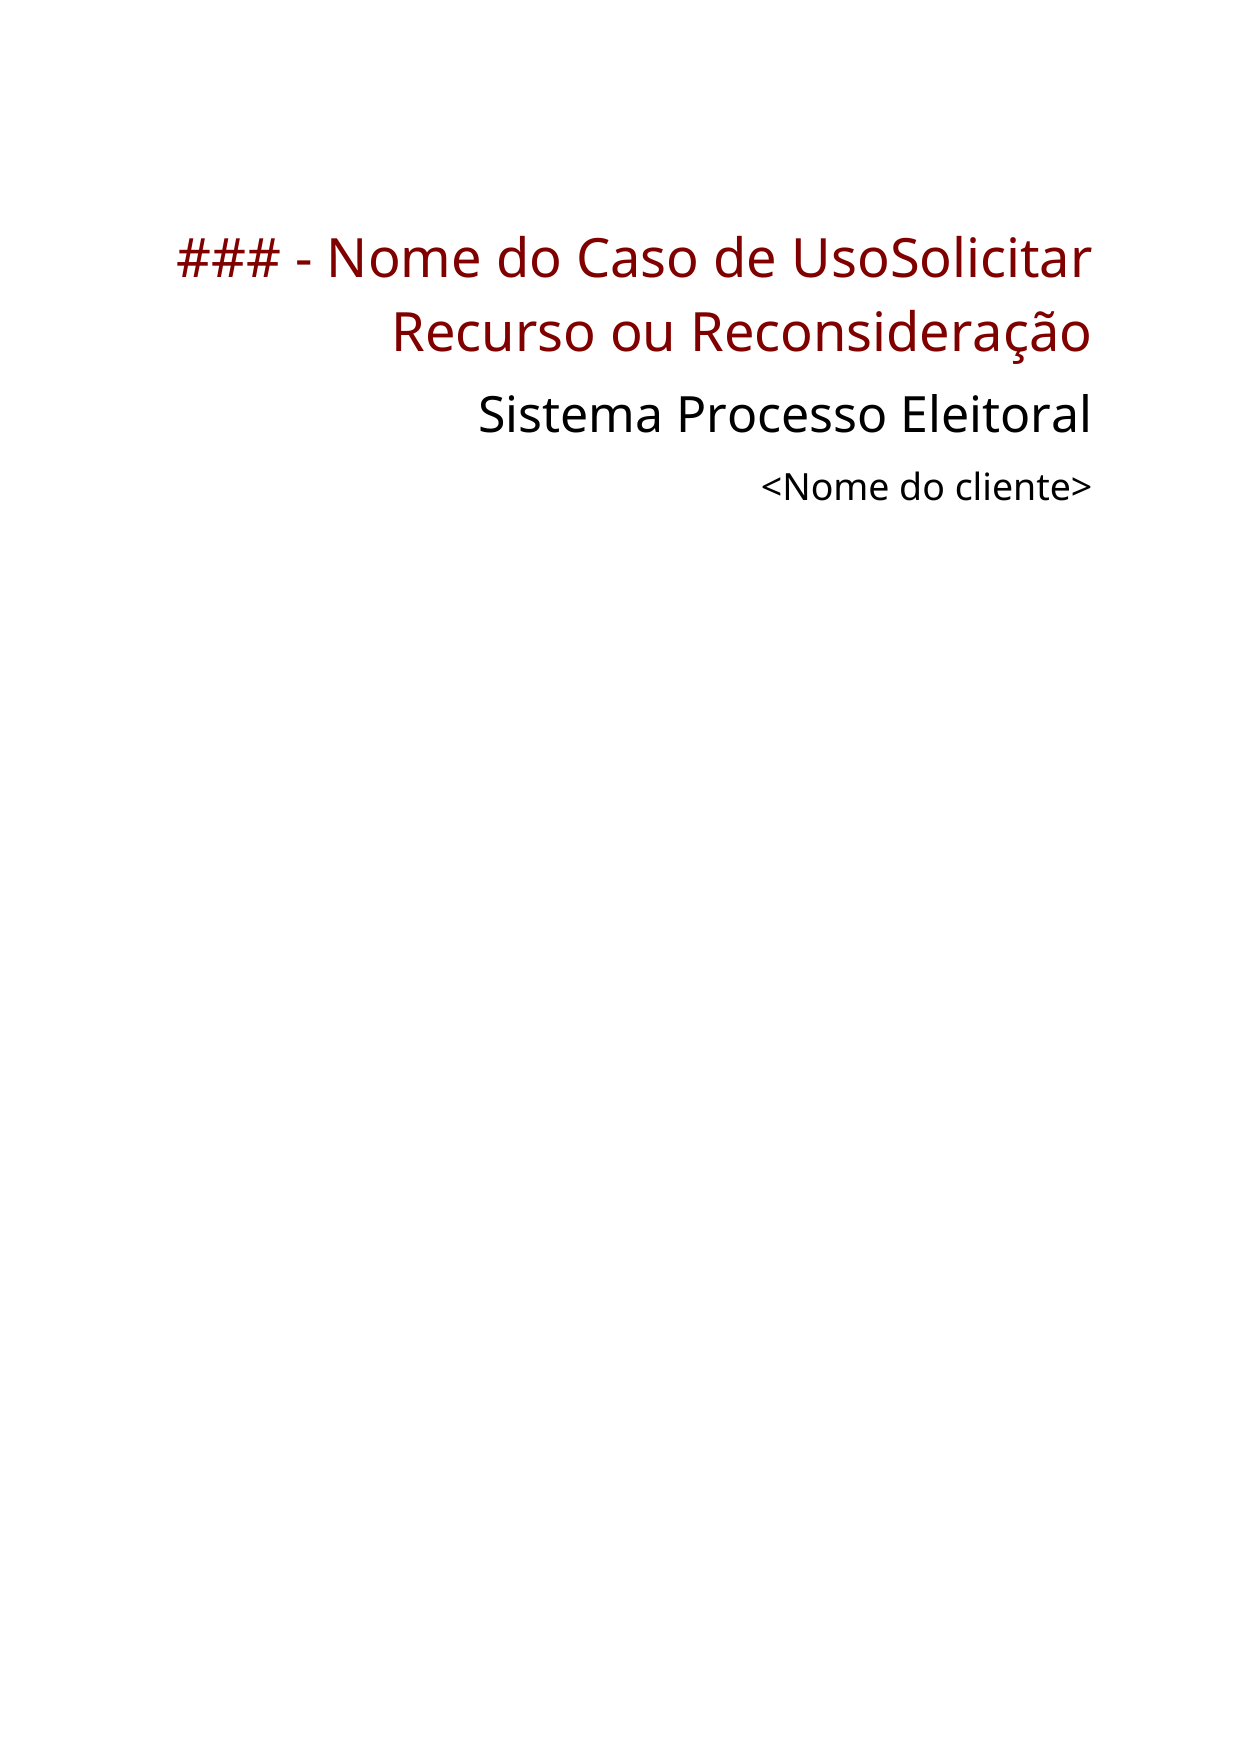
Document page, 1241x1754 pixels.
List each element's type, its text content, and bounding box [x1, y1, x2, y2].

text <Nome do cliente>CAU [148, 460, 1092, 511]
text <Nome do Produto>Sistema Processo Eleitoral [148, 379, 1092, 447]
text ### - Nome do Caso de UsoHST141.2 - Solicitar Recurso ou Reconsideração [148, 219, 1092, 367]
